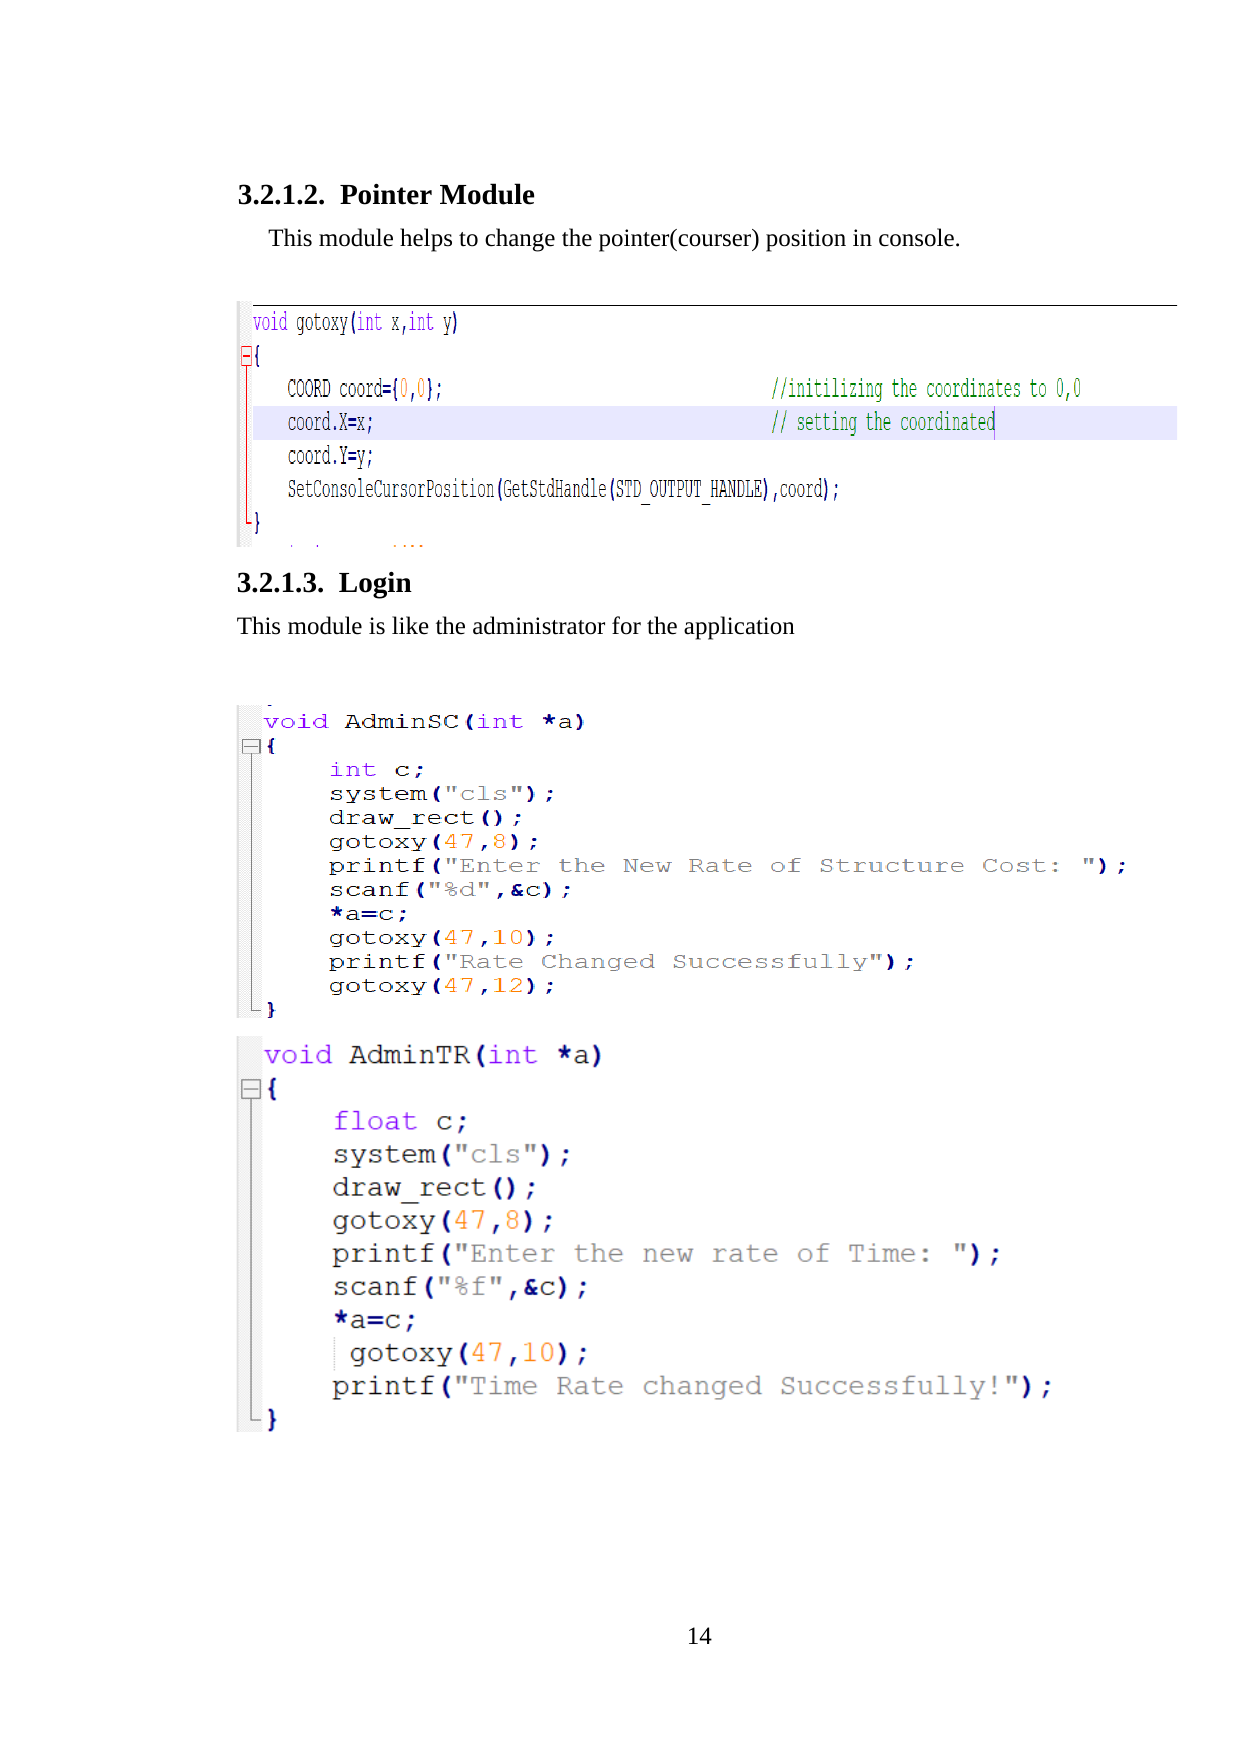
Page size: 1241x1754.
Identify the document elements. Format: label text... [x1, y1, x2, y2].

subtitle 3.2.1.2. Pointer Module [237, 177, 1164, 211]
subtitle This module helps to change the pointer(courser) position in console. [237, 223, 1166, 252]
picture [236, 705, 1205, 1018]
text This module is like the administrator for the application [237, 611, 1162, 640]
picture [236, 301, 1178, 547]
picture [236, 1036, 1241, 1432]
subtitle 3.2.1.3. Login [237, 565, 1164, 599]
